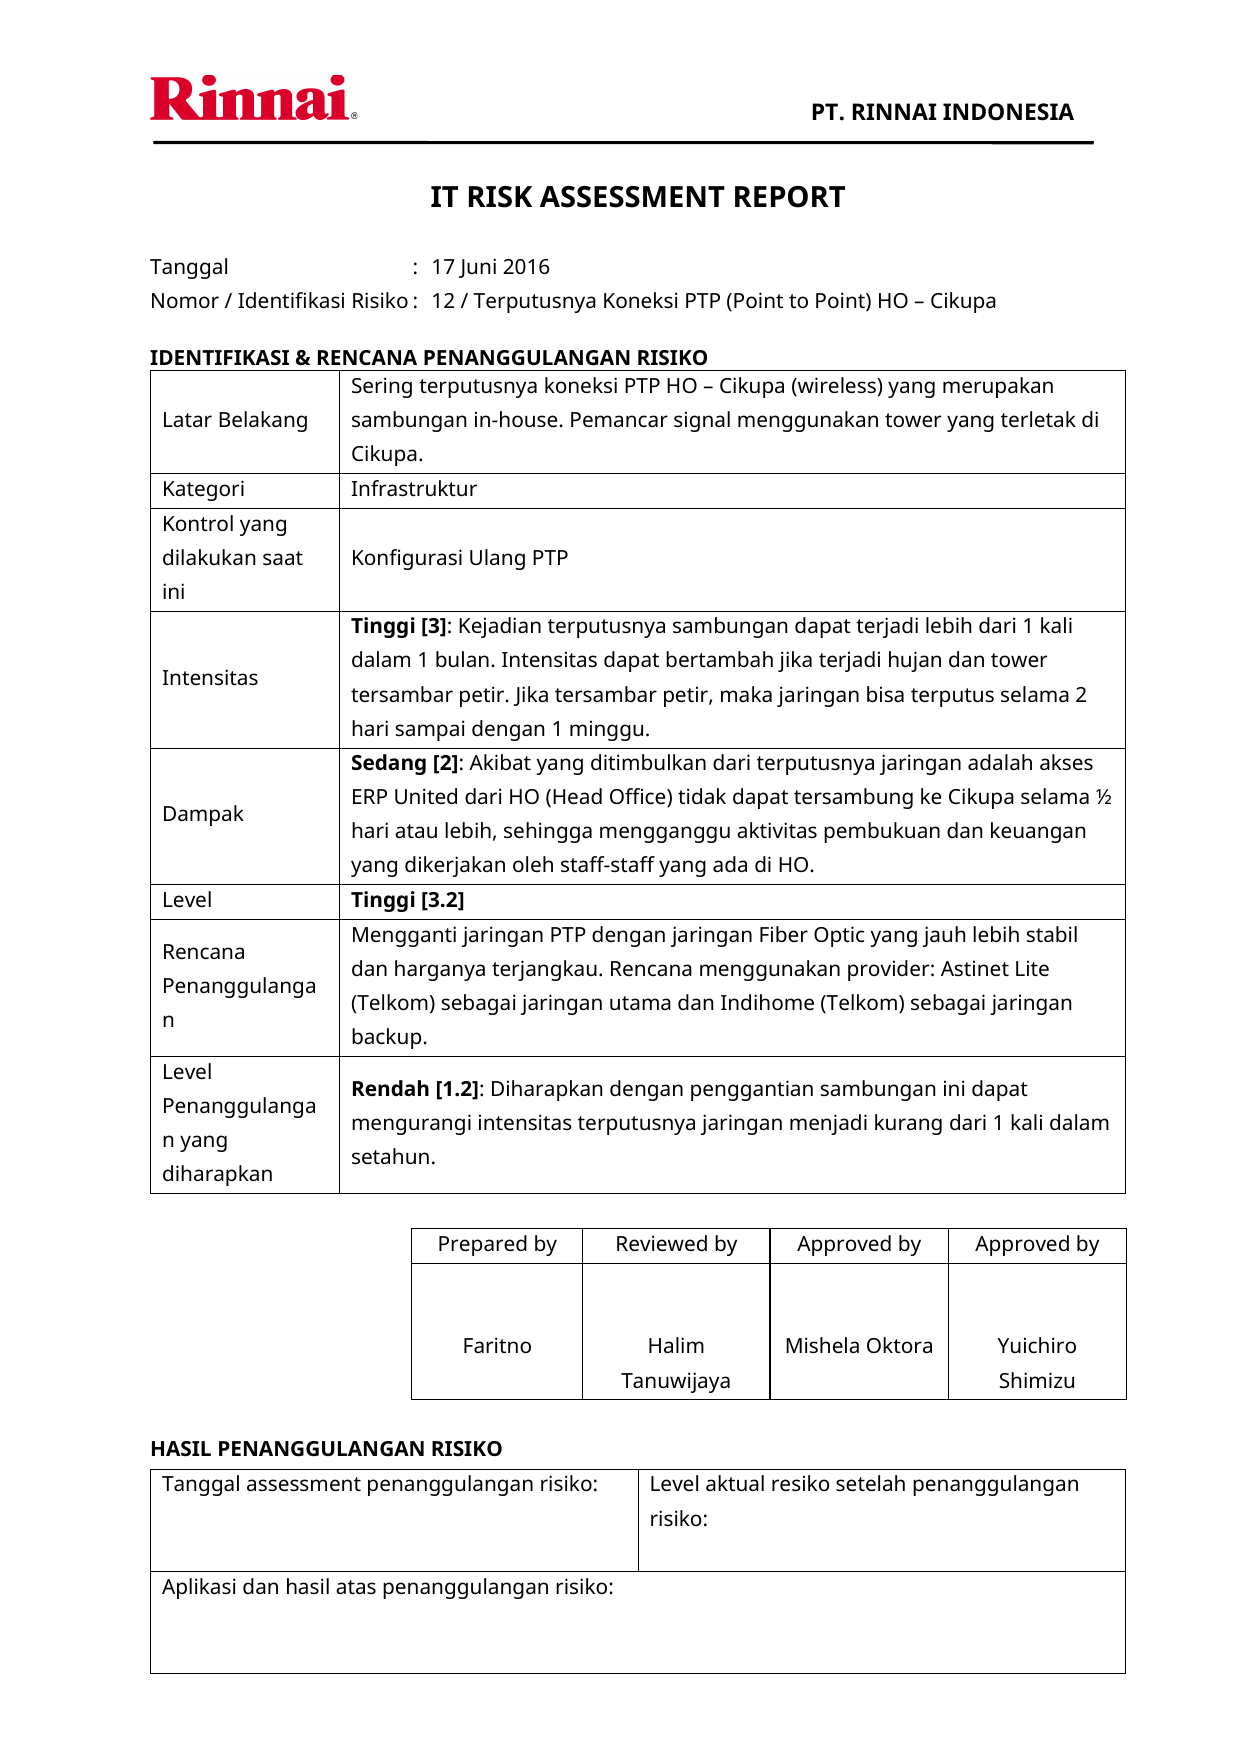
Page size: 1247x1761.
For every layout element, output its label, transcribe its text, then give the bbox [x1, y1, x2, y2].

table_header Tanggal assessment penanggulangan risiko: [151, 1470, 638, 1571]
text Nomor / Identifikasi Risiko : 12 / Terputusnya Koneksi PTP (Point to Point) HO – Cikupa [150, 286, 1126, 314]
picture [150, 75, 358, 120]
table_cell Tinggi [3.2] [340, 885, 1125, 919]
table_cell Level Penanggulangan yang diharapkan [151, 1057, 339, 1193]
table_cell Rencana Penanggulangan [151, 920, 339, 1056]
text HASIL PENANGGULANGAN RISIKO [150, 1434, 1126, 1463]
table_header Level aktual resiko setelah penanggulangan risiko: [639, 1470, 1125, 1571]
table_header Reviewed by [583, 1229, 769, 1262]
table_cell Rendah [1.2]: Diharapkan dengan penggantian sambungan ini dapat mengurangi intensitas terputusnya jaringan menjadi kurang dari 1 kali dalam setahun. [340, 1057, 1125, 1193]
table_cell Mishela Oktora [771, 1264, 948, 1399]
table_header Prepared by [412, 1229, 582, 1262]
table_cell Tinggi [3]: Kejadian terputusnya sambungan dapat terjadi lebih dari 1 kali dalam 1 bulan. Intensitas dapat bertambah jika terjadi hujan dan tower tersambar petir. Jika tersambar petir, maka jaringan bisa terputus selama 2 hari sampai dengan 1 minggu. [340, 612, 1125, 747]
table_cell Level [151, 885, 339, 919]
table_cell Yuichiro Shimizu [949, 1264, 1126, 1399]
table_cell Sedang [2]: Akibat yang ditimbulkan dari terputusnya jaringan adalah akses ERP United dari HO (Head Office) tidak dapat tersambung ke Cikupa selama ½ hari atau lebih, sehingga mengganggu aktivitas pembukuan dan keuangan yang dikerjakan oleh staff-staff yang ada di HO. [340, 749, 1125, 884]
table_header Sering terputusnya koneksi PTP HO – Cikupa (wireless) yang merupakan sambungan in-house. Pemancar signal menggunakan tower yang terletak di Cikupa. [340, 371, 1125, 473]
table_cell Infrastruktur [340, 474, 1125, 508]
text IT RISK ASSESSMENT REPORT [150, 176, 1126, 216]
table_cell Konfigurasi Ulang PTP [340, 509, 1125, 611]
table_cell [151, 1572, 1125, 1673]
table_cell Kategori [151, 474, 339, 508]
text IDENTIFIKASI & RENCANA PENANGGULANGAN RISIKO [150, 345, 1126, 370]
table_cell Kontrol yang dilakukan saat ini [151, 509, 339, 611]
table_header Approved by [949, 1229, 1126, 1262]
table_cell Halim Tanuwijaya [583, 1264, 769, 1399]
table_cell Faritno [412, 1264, 582, 1399]
table_cell Intensitas [151, 612, 339, 747]
text Tanggal : 17 Juni 2016 [150, 252, 1126, 281]
table_header Latar Belakang [151, 371, 339, 473]
table_header Approved by [771, 1229, 948, 1262]
table_cell Mengganti jaringan PTP dengan jaringan Fiber Optic yang jauh lebih stabil dan harganya terjangkau. Rencana menggunakan provider: Astinet Lite (Telkom) sebagai jaringan utama dan Indihome (Telkom) sebagai jaringan backup. [340, 920, 1125, 1056]
table_cell Dampak [151, 749, 339, 884]
